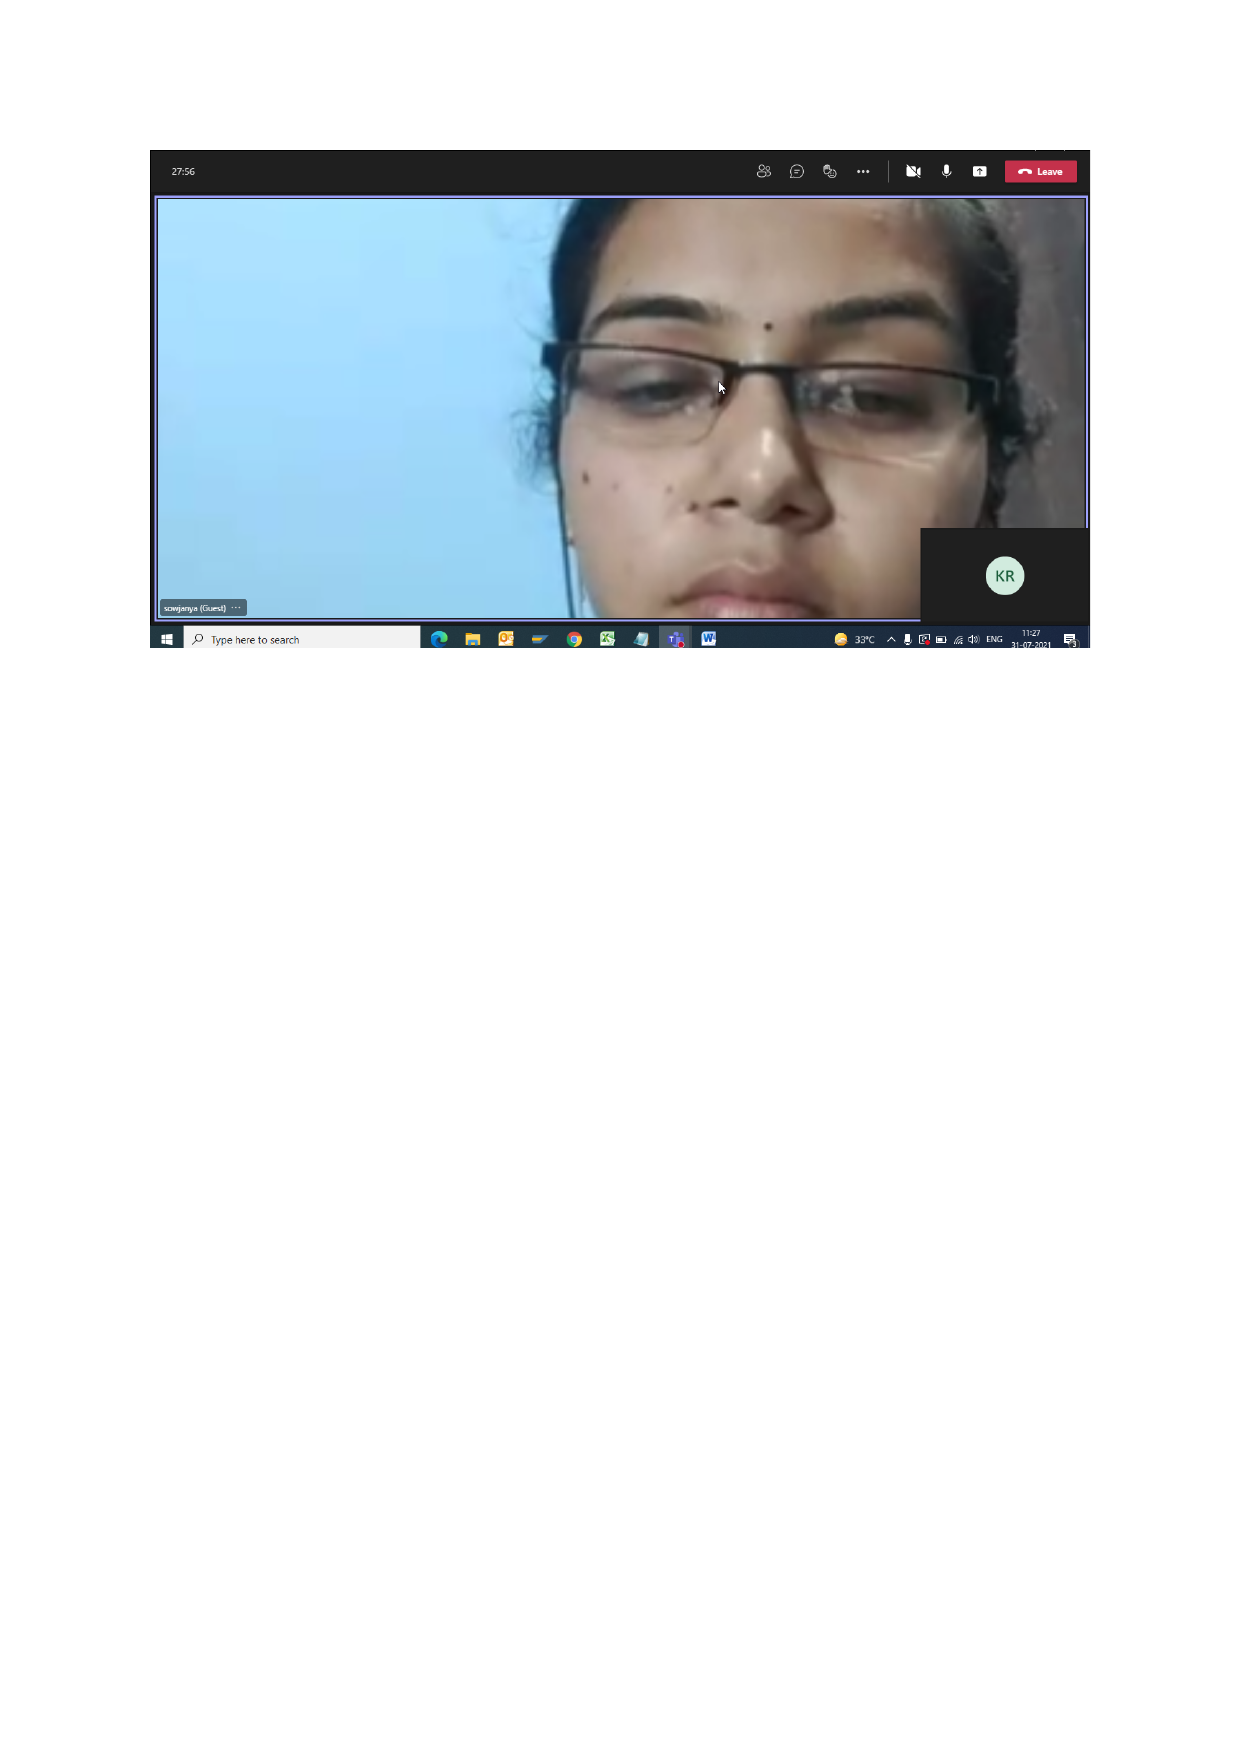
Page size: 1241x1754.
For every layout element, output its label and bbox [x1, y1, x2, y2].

picture [150, 150, 1091, 648]
